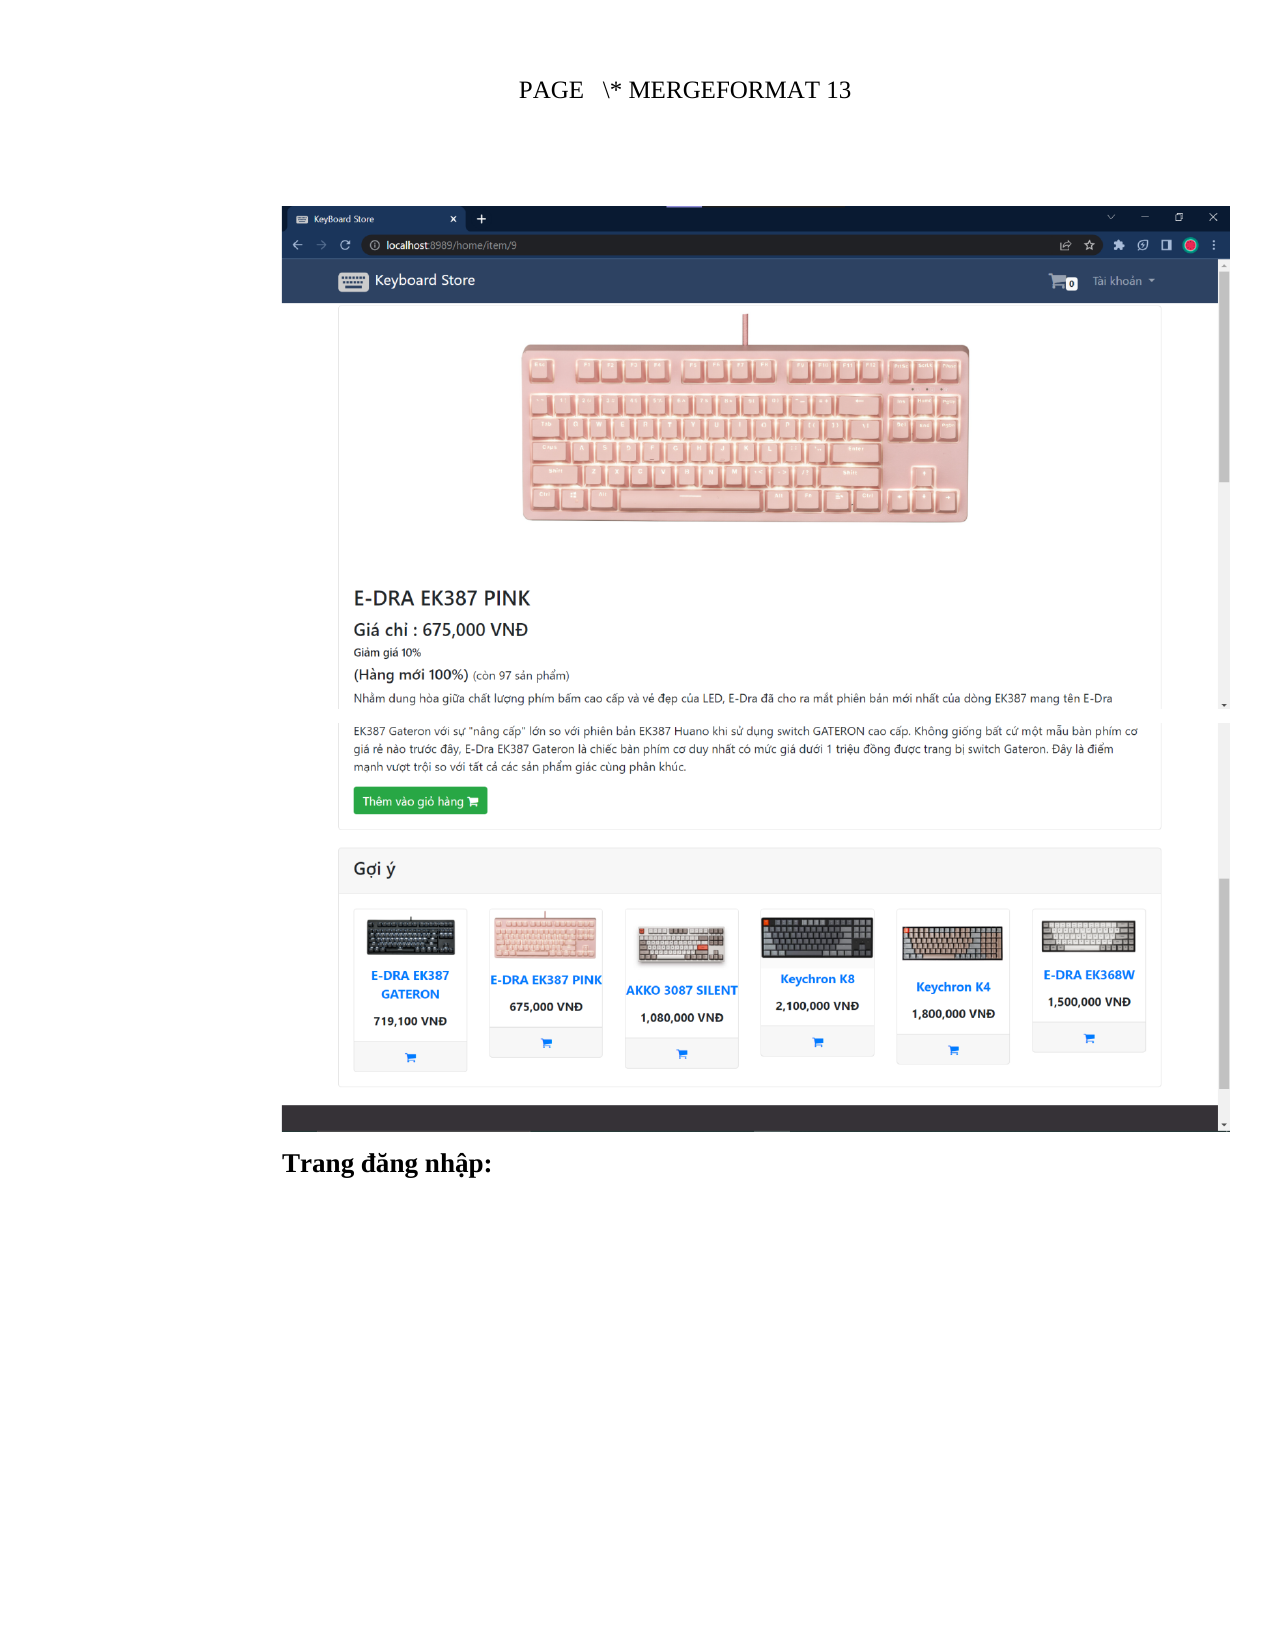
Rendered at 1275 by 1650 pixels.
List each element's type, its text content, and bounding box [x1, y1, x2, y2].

text Trang đăng nhập: [207, 1147, 1157, 1178]
picture [281, 206, 1230, 709]
picture [281, 723, 1230, 1132]
